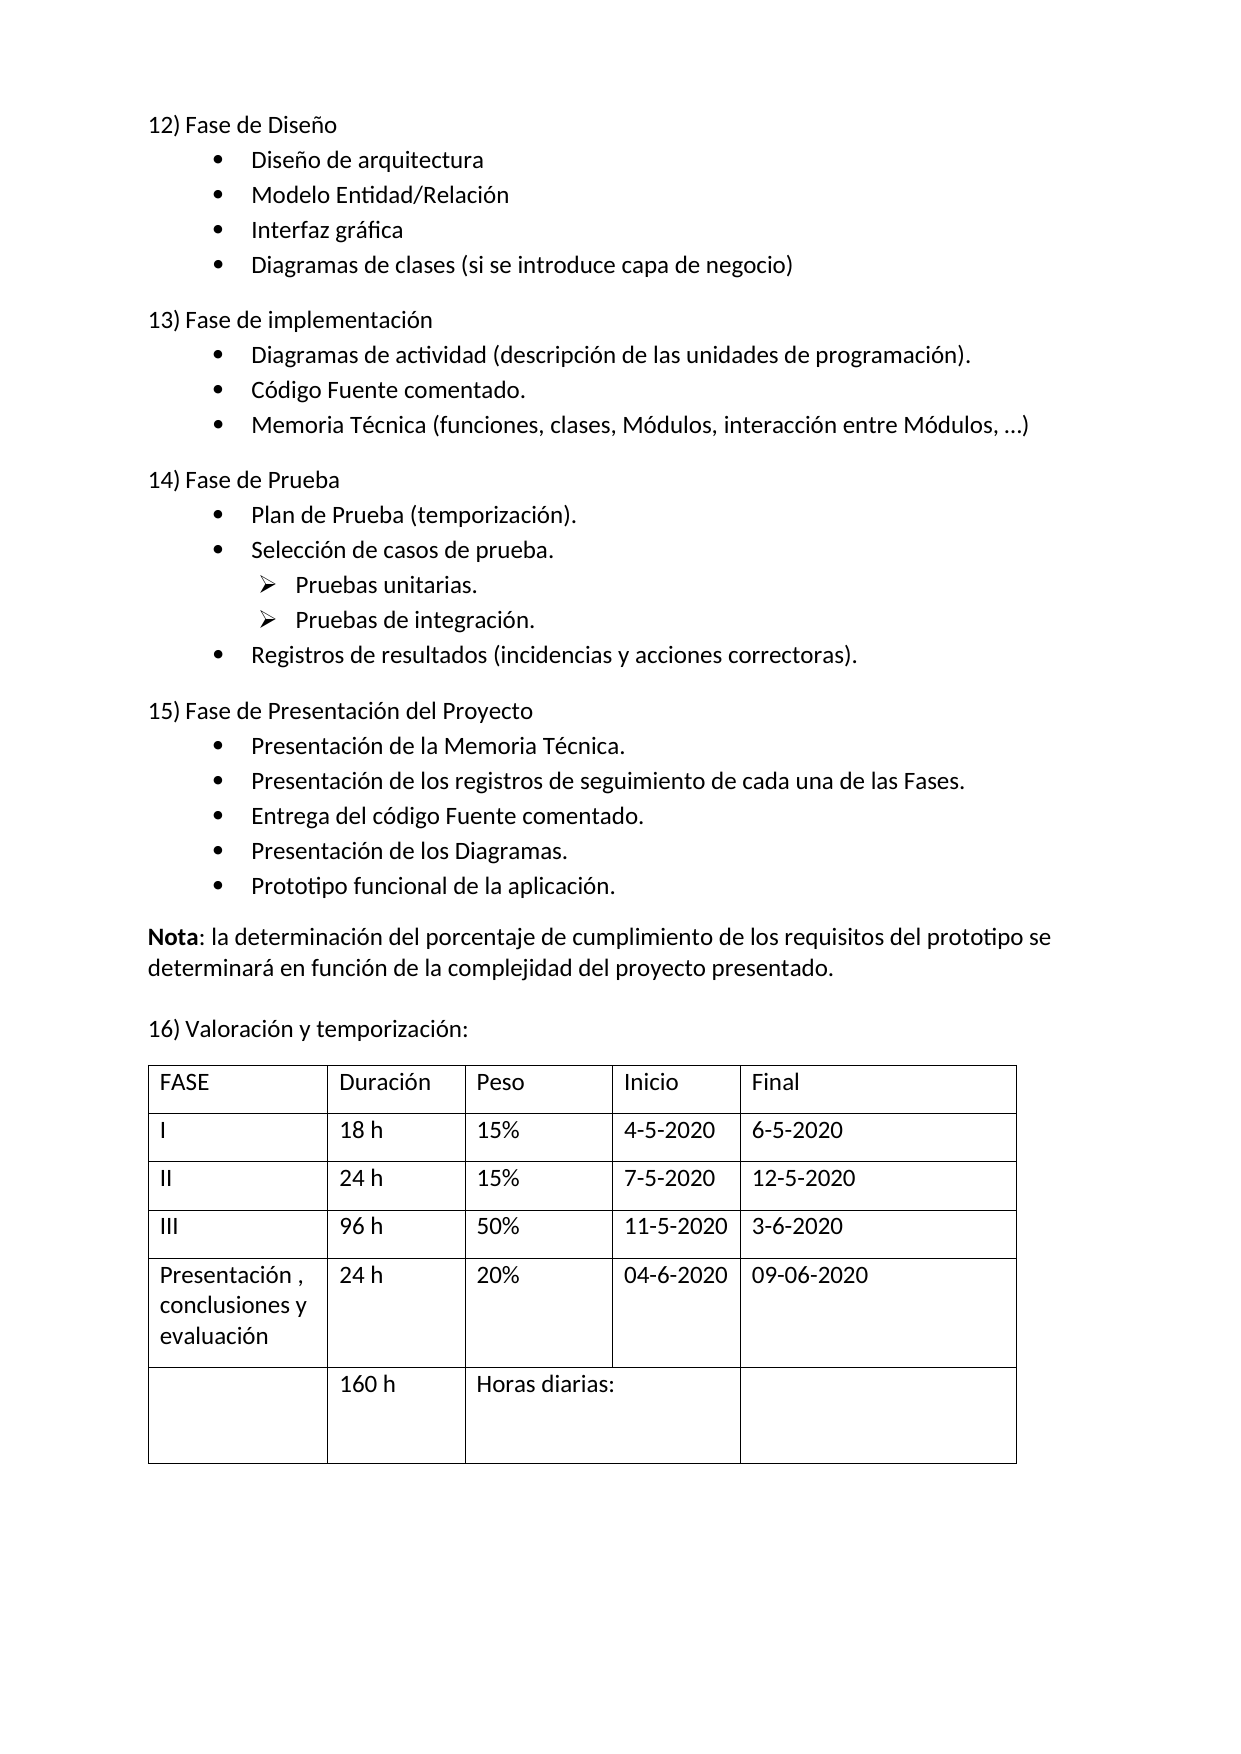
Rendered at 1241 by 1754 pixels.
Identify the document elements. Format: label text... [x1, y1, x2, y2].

list Pruebas unitarias. [258, 569, 1137, 600]
table_cell 09-06-2020 [741, 1259, 1016, 1367]
table_cell 20% [466, 1259, 612, 1367]
list Presentación de los registros de seguimiento de cada una de las Fases. [214, 765, 1137, 795]
list Presentación de los Diagramas. [214, 835, 1137, 865]
table_cell III [149, 1211, 327, 1258]
table_cell 3-6-2020 [741, 1211, 1016, 1258]
table_cell [149, 1368, 327, 1462]
table_header Final [741, 1066, 1016, 1113]
list Selección de casos de prueba. [214, 534, 1137, 565]
table_cell 12-5-2020 [741, 1162, 1016, 1209]
table_cell 04-6-2020 [613, 1259, 740, 1367]
list Plan de Prueba (temporización). [214, 499, 1137, 530]
list Diagramas de clases (si se introduce capa de negocio) [214, 249, 1137, 279]
list Diagramas de actividad (descripción de las unidades de programación). [214, 339, 1137, 370]
table_cell 24 h [328, 1259, 465, 1367]
list Registros de resultados (incidencias y acciones correctoras). [214, 639, 1137, 670]
table_cell 7-5-2020 [613, 1162, 740, 1209]
table_header FASE [149, 1066, 327, 1113]
list Entrega del código Fuente comentado. [214, 800, 1137, 830]
table_cell 15% [466, 1114, 612, 1161]
table_cell 24 h [328, 1162, 465, 1209]
list Interfaz gráfica [214, 214, 1137, 244]
table_cell 96 h [328, 1211, 465, 1258]
list Fase de Presentación del Proyecto [148, 695, 1137, 725]
list Diseño de arquitectura [214, 144, 1137, 174]
table_cell 6-5-2020 [741, 1114, 1016, 1161]
table_header Inicio [613, 1066, 740, 1113]
list Modelo Entidad/Relación [214, 179, 1137, 209]
list Fase de Prueba [148, 464, 1137, 495]
table_cell II [149, 1162, 327, 1209]
table_cell 160 h [328, 1368, 465, 1462]
table_cell 18 h [328, 1114, 465, 1161]
list Prototipo funcional de la aplicación. [214, 870, 1137, 900]
list Presentación de la Memoria Técnica. [214, 730, 1137, 760]
table_cell Presentación , conclusiones y evaluación [149, 1259, 327, 1367]
table_cell 4-5-2020 [613, 1114, 740, 1161]
list Valoración y temporización: [148, 1013, 1137, 1044]
table_cell 11-5-2020 [613, 1211, 740, 1258]
table_cell 15% [466, 1162, 612, 1209]
table_cell 50% [466, 1211, 612, 1258]
list Fase de Diseño [148, 109, 1137, 139]
table_cell [741, 1368, 1016, 1462]
table_header Peso [466, 1066, 612, 1113]
table_header Duración [328, 1066, 465, 1113]
list Código Fuente comentado. [214, 374, 1137, 405]
list Memoria Técnica (funciones, clases, Módulos, interacción entre Módulos, …) [214, 409, 1137, 440]
table_cell Horas diarias: [466, 1368, 740, 1462]
table_cell I [149, 1114, 327, 1161]
list Pruebas de integración. [258, 604, 1137, 635]
text Nota: la determinación del porcentaje de cumplimiento de los requisitos del prototipo se determinará en función de la complejidad del proyecto presentado. [148, 922, 1137, 983]
list Fase de implementación [148, 304, 1137, 335]
